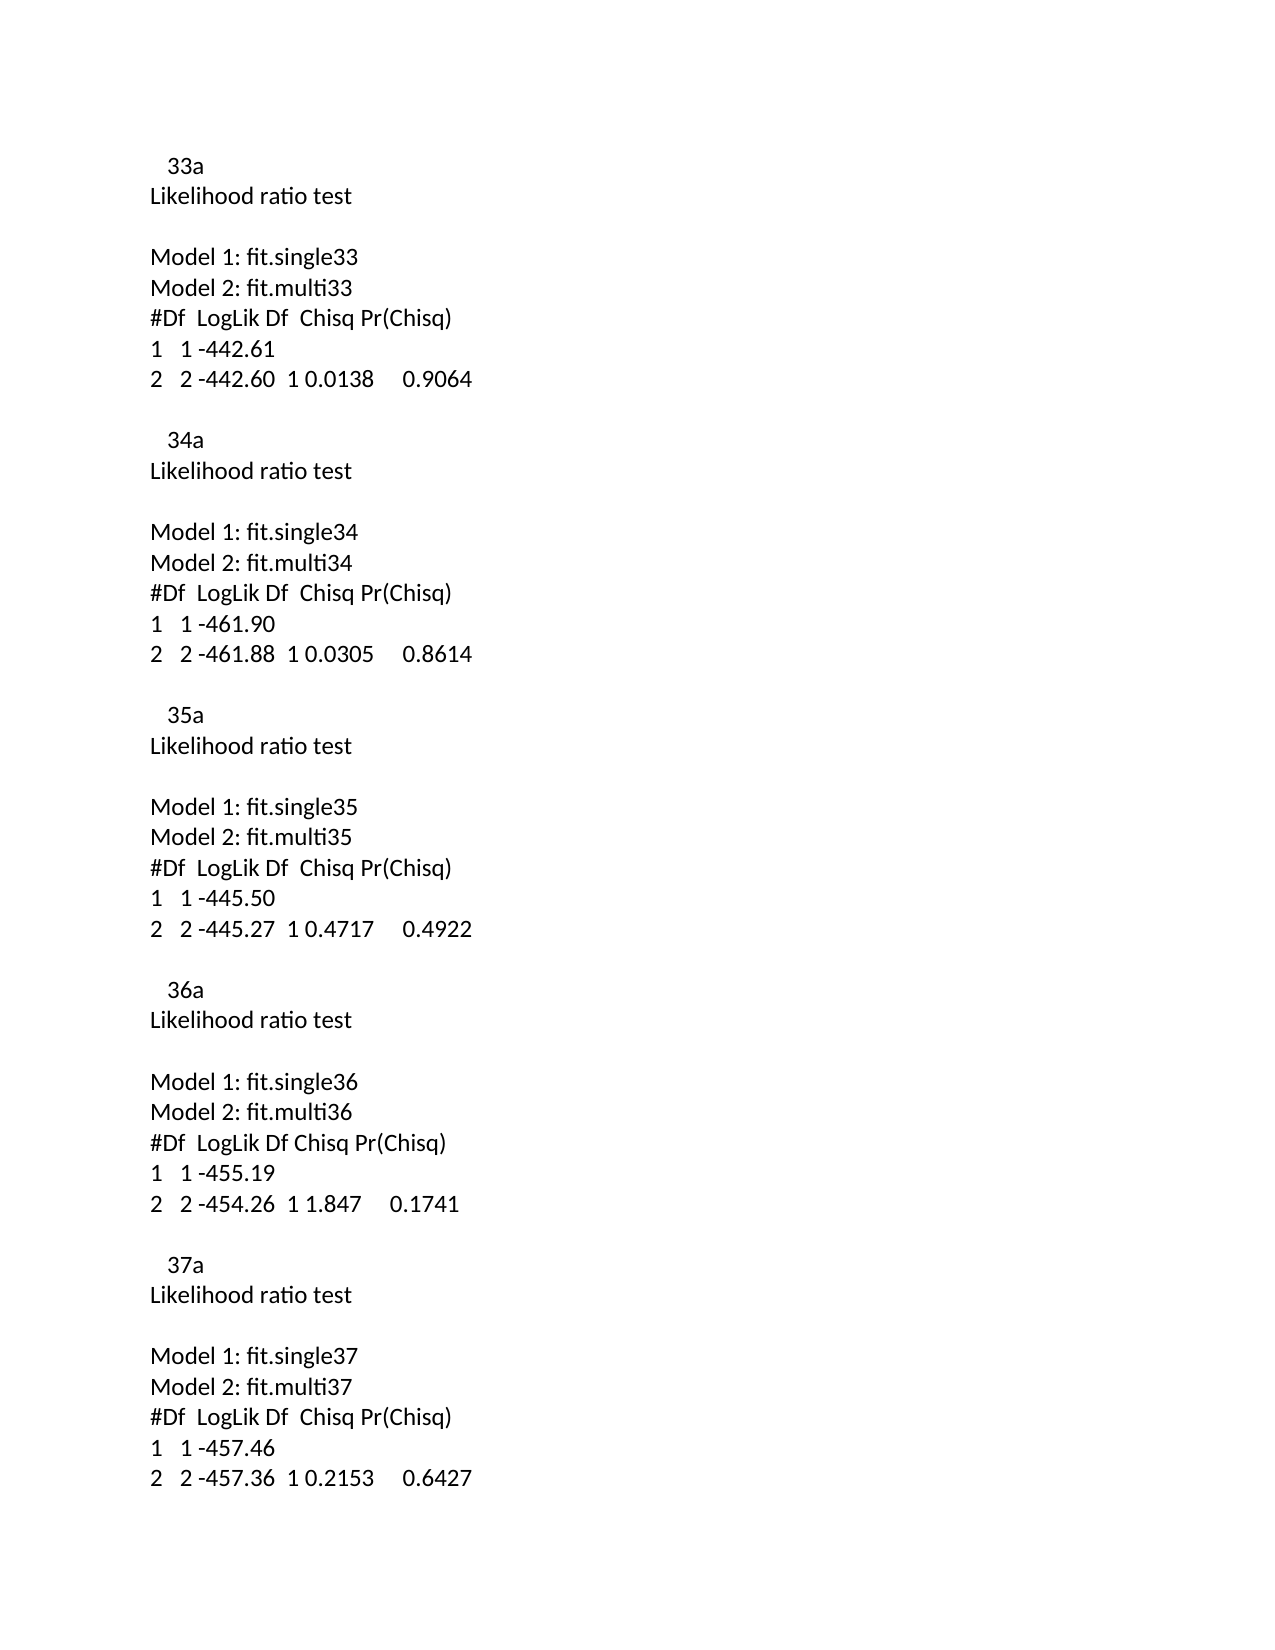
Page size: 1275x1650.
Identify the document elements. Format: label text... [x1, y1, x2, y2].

text Model 2: fit.multi33 [150, 272, 1125, 303]
text 36a [150, 974, 1125, 1004]
text 1 1 -457.46 [150, 1432, 1125, 1462]
text Model 1: fit.single34 [150, 516, 1125, 547]
text 1 1 -461.90 [150, 608, 1125, 638]
text 34a [150, 425, 1125, 455]
text 1 1 -445.50 [150, 882, 1125, 913]
text Model 1: fit.single35 [150, 791, 1125, 821]
text 37a [150, 1249, 1125, 1279]
text 2 2 -454.26 1 1.847 0.1741 [150, 1188, 1125, 1218]
text #Df LogLik Df Chisq Pr(Chisq) [150, 303, 1125, 333]
text 2 2 -442.60 1 0.0138 0.9064 [150, 364, 1125, 394]
text Model 1: fit.single36 [150, 1066, 1125, 1096]
text #Df LogLik Df Chisq Pr(Chisq) [150, 852, 1125, 882]
text Model 2: fit.multi37 [150, 1371, 1125, 1401]
text 35a [150, 699, 1125, 730]
text Model 2: fit.multi34 [150, 547, 1125, 577]
text Likelihood ratio test [150, 455, 1125, 486]
text Likelihood ratio test [150, 181, 1125, 211]
text Likelihood ratio test [150, 730, 1125, 760]
text 1 1 -442.61 [150, 333, 1125, 364]
text Model 2: fit.multi36 [150, 1096, 1125, 1127]
text 1 1 -455.19 [150, 1157, 1125, 1188]
text Likelihood ratio test [150, 1279, 1125, 1310]
text #Df LogLik Df Chisq Pr(Chisq) [150, 1401, 1125, 1432]
text Likelihood ratio test [150, 1004, 1125, 1035]
text Model 1: fit.single37 [150, 1340, 1125, 1371]
text 2 2 -457.36 1 0.2153 0.6427 [150, 1462, 1125, 1493]
text 2 2 -445.27 1 0.4717 0.4922 [150, 913, 1125, 943]
text Model 1: fit.single33 [150, 242, 1125, 272]
text Model 2: fit.multi35 [150, 821, 1125, 852]
text 2 2 -461.88 1 0.0305 0.8614 [150, 638, 1125, 669]
text #Df LogLik Df Chisq Pr(Chisq) [150, 577, 1125, 608]
text 33a [150, 150, 1125, 181]
text #Df LogLik Df Chisq Pr(Chisq) [150, 1127, 1125, 1157]
